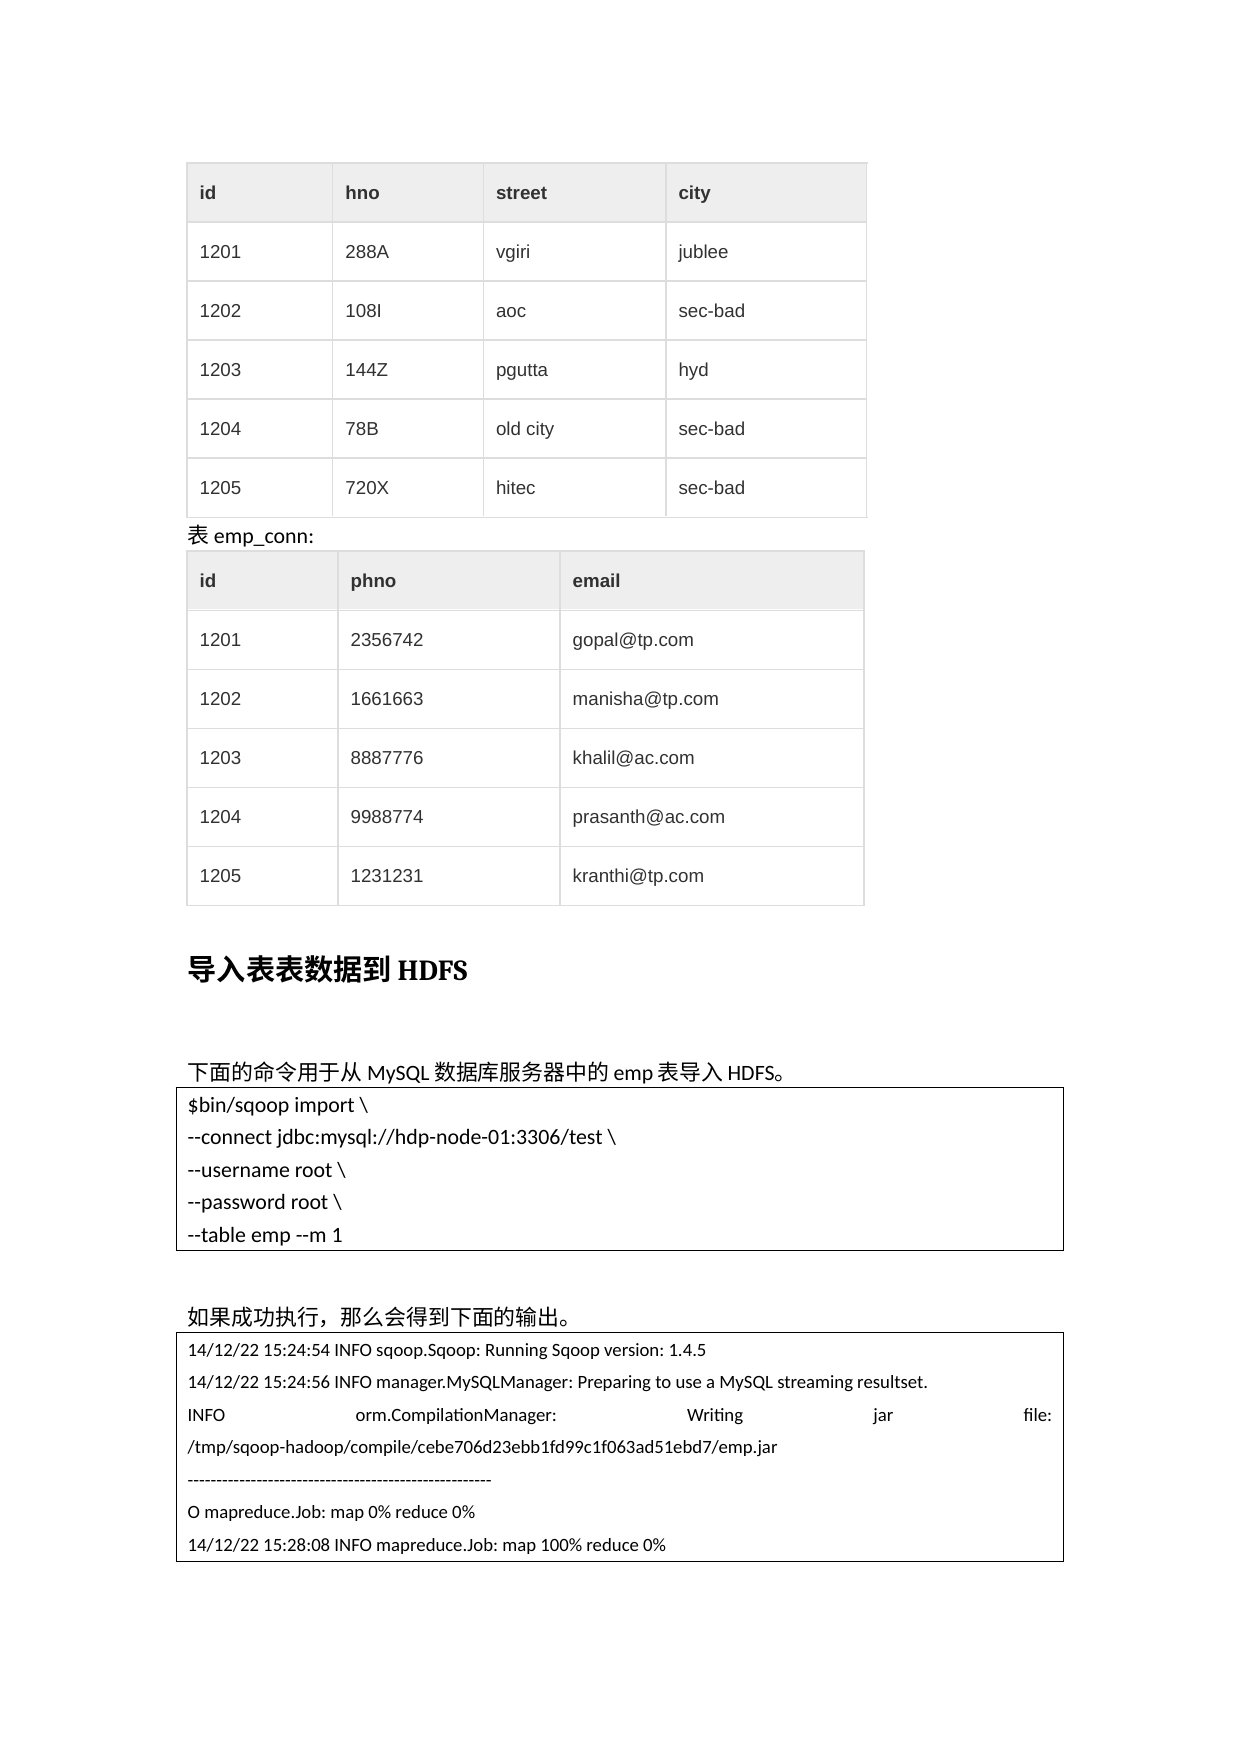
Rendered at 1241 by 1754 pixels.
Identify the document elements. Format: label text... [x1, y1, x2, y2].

table_cell 108I [333, 282, 483, 339]
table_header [177, 1333, 1063, 1561]
table_cell vgiri [484, 223, 665, 280]
table_cell 1202 [188, 282, 332, 339]
table_cell 1661663 [339, 670, 559, 728]
table_header street [484, 164, 665, 221]
table_cell sec-bad [667, 459, 866, 516]
table_cell 1203 [188, 729, 337, 787]
text 下面的命令用于从MySQL数据库服务器中的emp表导入HDFS。 [187, 1054, 1053, 1087]
text 表emp_conn: [187, 518, 1053, 550]
table_cell 1205 [188, 847, 337, 905]
table_cell sec-bad [667, 400, 866, 457]
table_header id [188, 552, 337, 609]
table_cell hyd [667, 341, 866, 398]
table_header id [188, 164, 332, 221]
table_cell prasanth@ac.com [561, 788, 863, 846]
table_cell sec-bad [667, 282, 866, 339]
table_header phno [339, 552, 559, 609]
table_cell hitec [484, 459, 665, 516]
table_header email [561, 552, 863, 609]
table_cell 8887776 [339, 729, 559, 787]
table_cell 1231231 [339, 847, 559, 905]
table_cell 1204 [188, 400, 332, 457]
table_header city [667, 164, 866, 221]
table_cell 144Z [333, 341, 483, 398]
table_cell kranthi@tp.com [561, 847, 863, 905]
table_cell 1205 [188, 459, 332, 516]
table_cell 1204 [188, 788, 337, 846]
table_cell 2356742 [339, 611, 559, 668]
subtitle 导入表表数据到HDFS [187, 936, 1053, 1001]
text 如果成功执行，那么会得到下面的输出。 [187, 1299, 1053, 1332]
table_header hno [333, 164, 483, 221]
table_cell pgutta [484, 341, 665, 398]
table_cell 1201 [188, 223, 332, 280]
table_cell manisha@tp.com [561, 670, 863, 728]
table_cell 9988774 [339, 788, 559, 846]
table_cell 288A [333, 223, 483, 280]
table_cell old city [484, 400, 665, 457]
table_cell 78B [333, 400, 483, 457]
table_cell 1201 [188, 611, 337, 668]
table_cell gopal@tp.com [561, 611, 863, 668]
table_cell aoc [484, 282, 665, 339]
table_cell khalil@ac.com [561, 729, 863, 787]
table_cell jublee [667, 223, 866, 280]
table_cell 1202 [188, 670, 337, 728]
table_cell 1203 [188, 341, 332, 398]
table_header $bin/sqoop import \ --connect jdbc:mysql://hdp-node-01:3306/test \ --username root \ --password root \ --table emp --m 1 [177, 1088, 1063, 1250]
table_cell 720X [333, 459, 483, 516]
